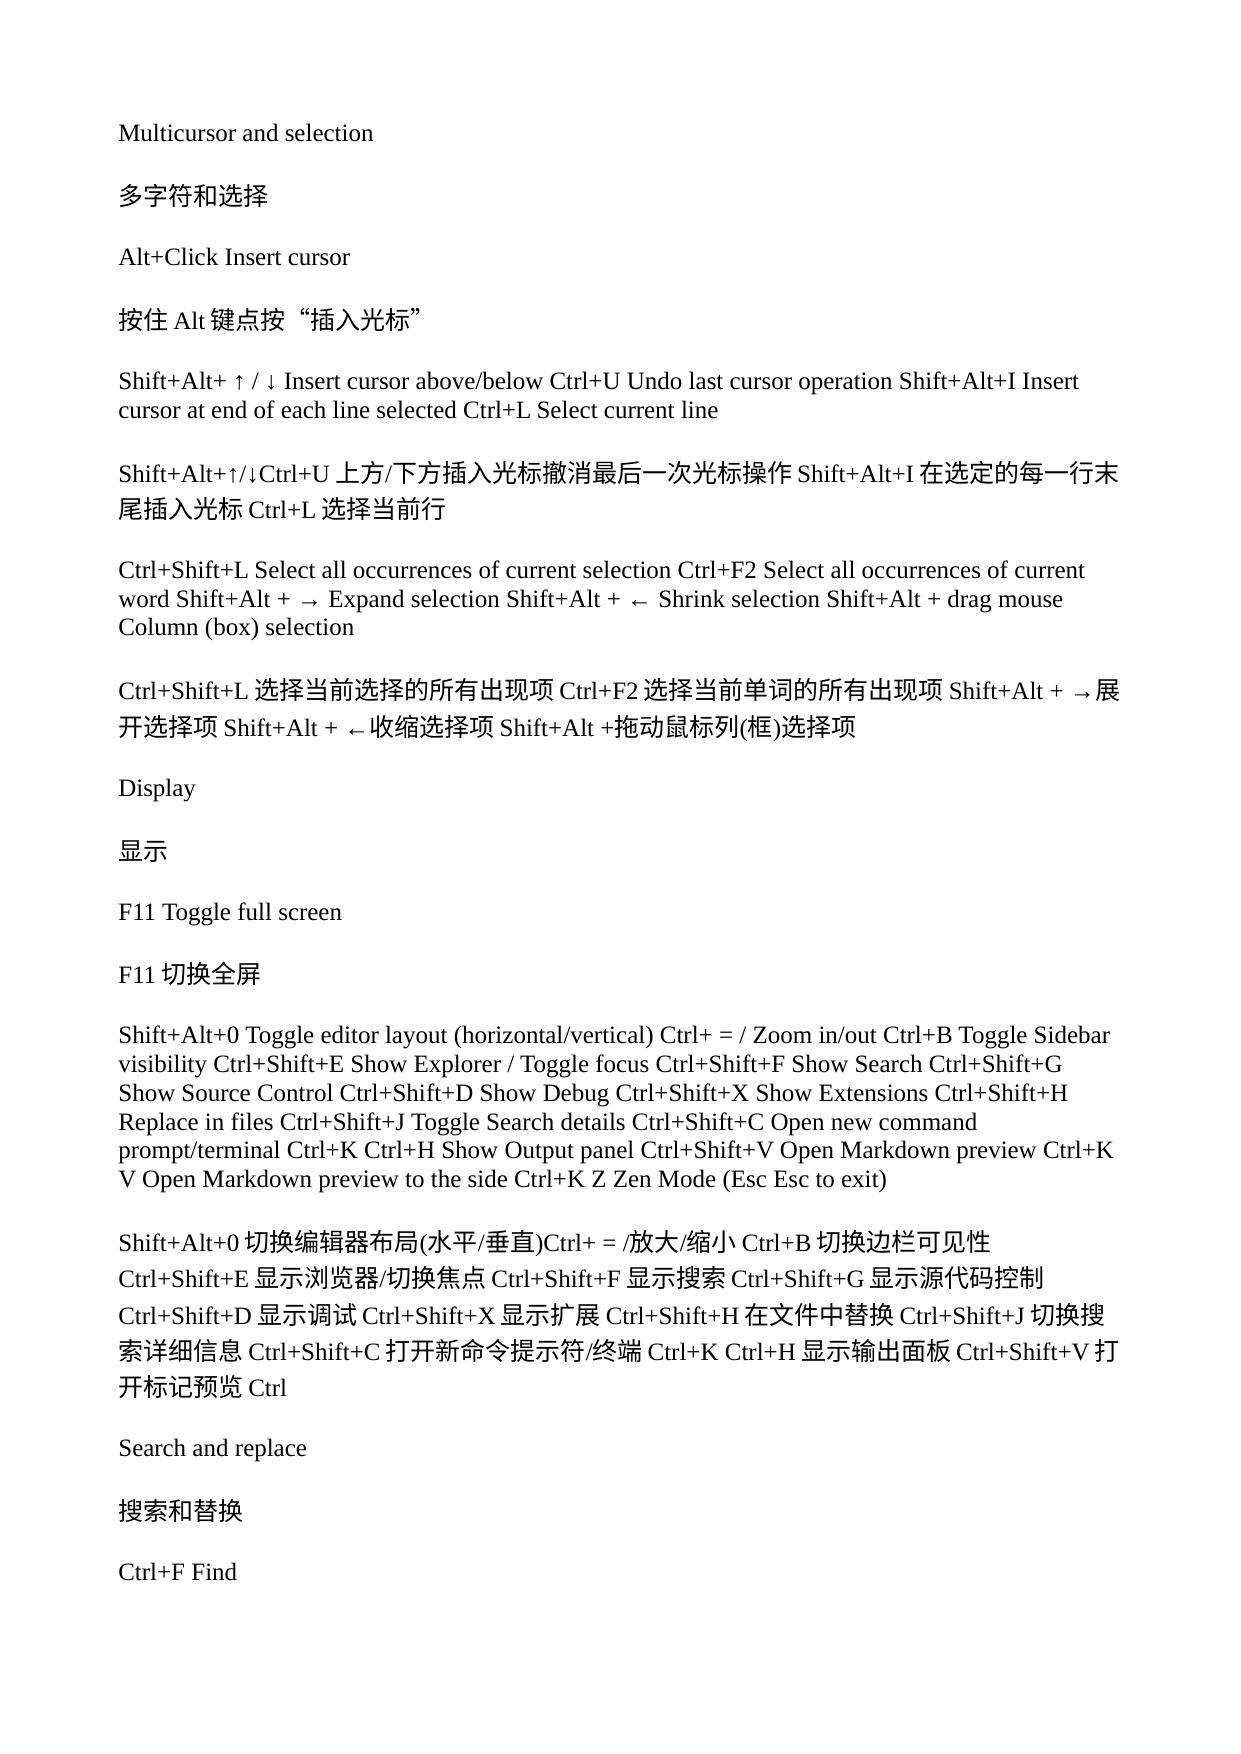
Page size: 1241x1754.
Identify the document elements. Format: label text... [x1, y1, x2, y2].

text Alt+Click Insert cursor [118, 242, 1122, 271]
text Shift+Alt+↑/↓Ctrl+U上方/下方插入光标撤消最后一次光标操作Shift+Alt+I在选定的每一行末尾插入光标Ctrl+L选择当前行 [118, 453, 1122, 526]
text Display [118, 773, 1122, 801]
text 显示 [118, 831, 1122, 867]
text Multicursor and selection [118, 118, 1122, 147]
text 按住Alt键点按“插入光标” [118, 300, 1122, 337]
text 搜索和替换 [118, 1492, 1122, 1528]
text 多字符和选择 [118, 176, 1122, 213]
text Shift+Alt+ ↑ / ↓ Insert cursor above/below Ctrl+U Undo last cursor operation Shift+Alt+I Insert cursor at end of each line selected Ctrl+L Select current line [118, 366, 1122, 423]
text Ctrl+Shift+L Select all occurrences of current selection Ctrl+F2 Select all occurrences of current word Shift+Alt + → Expand selection Shift+Alt + ← Shrink selection Shift+Alt + drag mouse Column (box) selection [118, 555, 1122, 641]
text Ctrl+Shift+L选择当前选择的所有出现项Ctrl+F2选择当前单词的所有出现项Shift+Alt + →展开选择项Shift+Alt + ←收缩选择项Shift+Alt +拖动鼠标列(框)选择项 [118, 671, 1122, 743]
text Search and replace [118, 1433, 1122, 1462]
text Ctrl+F Find [118, 1557, 1122, 1586]
text Shift+Alt+0切换编辑器布局(水平/垂直)Ctrl+ = /放大/缩小Ctrl+B切换边栏可见性Ctrl+Shift+E显示浏览器/切换焦点Ctrl+Shift+F显示搜索Ctrl+Shift+G显示源代码控制Ctrl+Shift+D显示调试Ctrl+Shift+X显示扩展Ctrl+Shift+H在文件中替换Ctrl+Shift+J切换搜索详细信息Ctrl+Shift+C打开新命令提示符/终端Ctrl+K Ctrl+H显示输出面板Ctrl+Shift+V打开标记预览Ctrl [118, 1223, 1122, 1404]
text Shift+Alt+0 Toggle editor layout (horizontal/vertical) Ctrl+ = / Zoom in/out Ctrl+B Toggle Sidebar visibility Ctrl+Shift+E Show Explorer / Toggle focus Ctrl+Shift+F Show Search Ctrl+Shift+G Show Source Control Ctrl+Shift+D Show Debug Ctrl+Shift+X Show Extensions Ctrl+Shift+H Replace in files Ctrl+Shift+J Toggle Search details Ctrl+Shift+C Open new command prompt/terminal Ctrl+K Ctrl+H Show Output panel Ctrl+Shift+V Open Markdown preview Ctrl+K V Open Markdown preview to the side Ctrl+K Z Zen Mode (Esc Esc to exit) [118, 1021, 1122, 1193]
text F11 Toggle full screen [118, 897, 1122, 925]
text F11切换全屏 [118, 955, 1122, 991]
